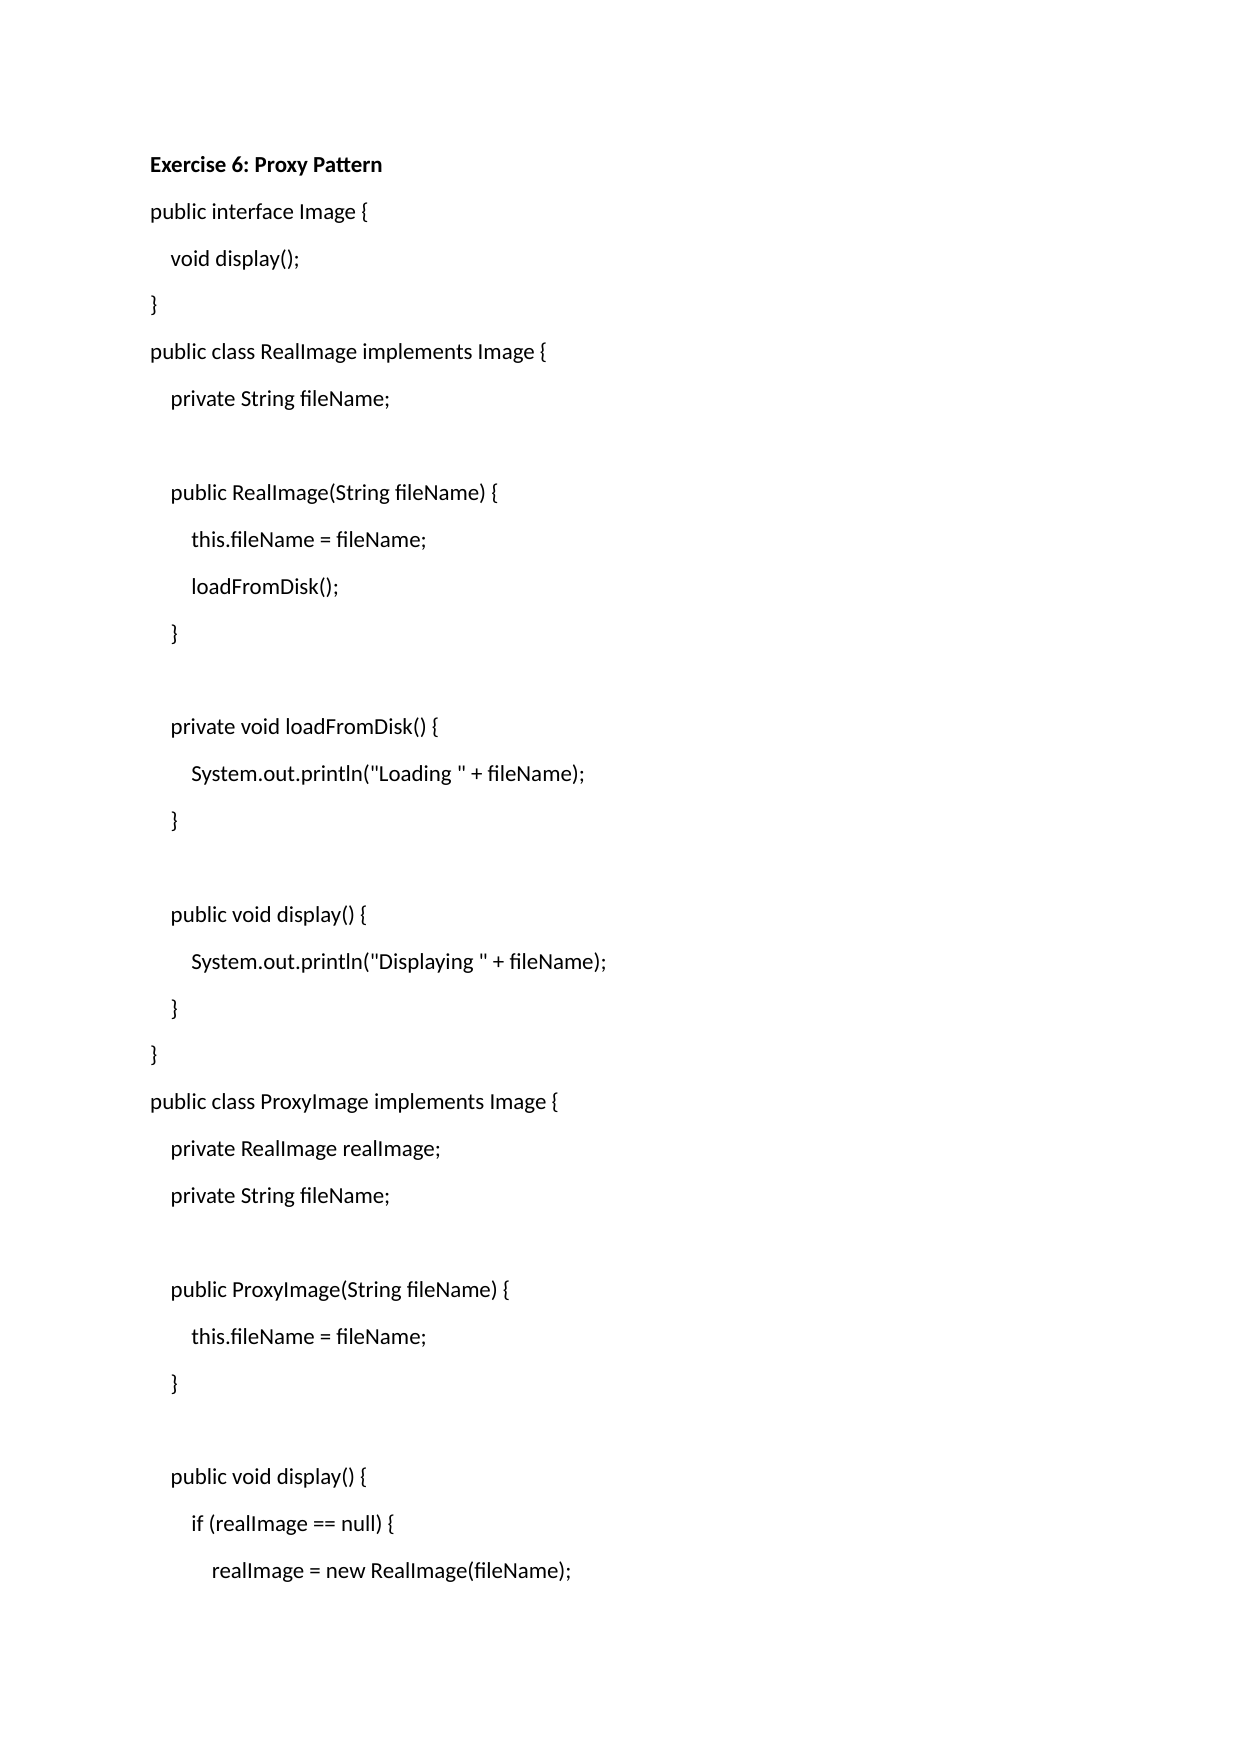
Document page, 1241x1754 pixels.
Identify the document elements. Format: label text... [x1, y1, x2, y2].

text System.out.println("Displaying " + fileName); [150, 947, 1090, 975]
text public void display() { [150, 1462, 1090, 1491]
text private String fileName; [150, 1181, 1090, 1209]
text public class RealImage implements Image { [150, 337, 1090, 366]
text this.fileName = fileName; [150, 525, 1090, 553]
text private RealImage realImage; [150, 1134, 1090, 1162]
text } [150, 1041, 1090, 1069]
text } [150, 994, 1090, 1022]
text public RealImage(String fileName) { [150, 478, 1090, 506]
text public ProxyImage(String fileName) { [150, 1275, 1090, 1303]
text } [150, 619, 1090, 647]
text public class ProxyImage implements Image { [150, 1087, 1090, 1116]
text loadFromDisk(); [150, 572, 1090, 600]
text } [150, 1369, 1090, 1397]
text } [150, 806, 1090, 834]
text private String fileName; [150, 384, 1090, 412]
text public interface Image { [150, 197, 1090, 225]
text private void loadFromDisk() { [150, 712, 1090, 741]
text void display(); [150, 244, 1090, 272]
text realImage = new RealImage(fileName); [150, 1556, 1090, 1584]
text this.fileName = fileName; [150, 1322, 1090, 1350]
text System.out.println("Loading " + fileName); [150, 759, 1090, 787]
text Exercise 6: Proxy Pattern [150, 150, 1090, 178]
text } [150, 291, 1090, 319]
text public void display() { [150, 900, 1090, 928]
text if (realImage == null) { [150, 1509, 1090, 1537]
